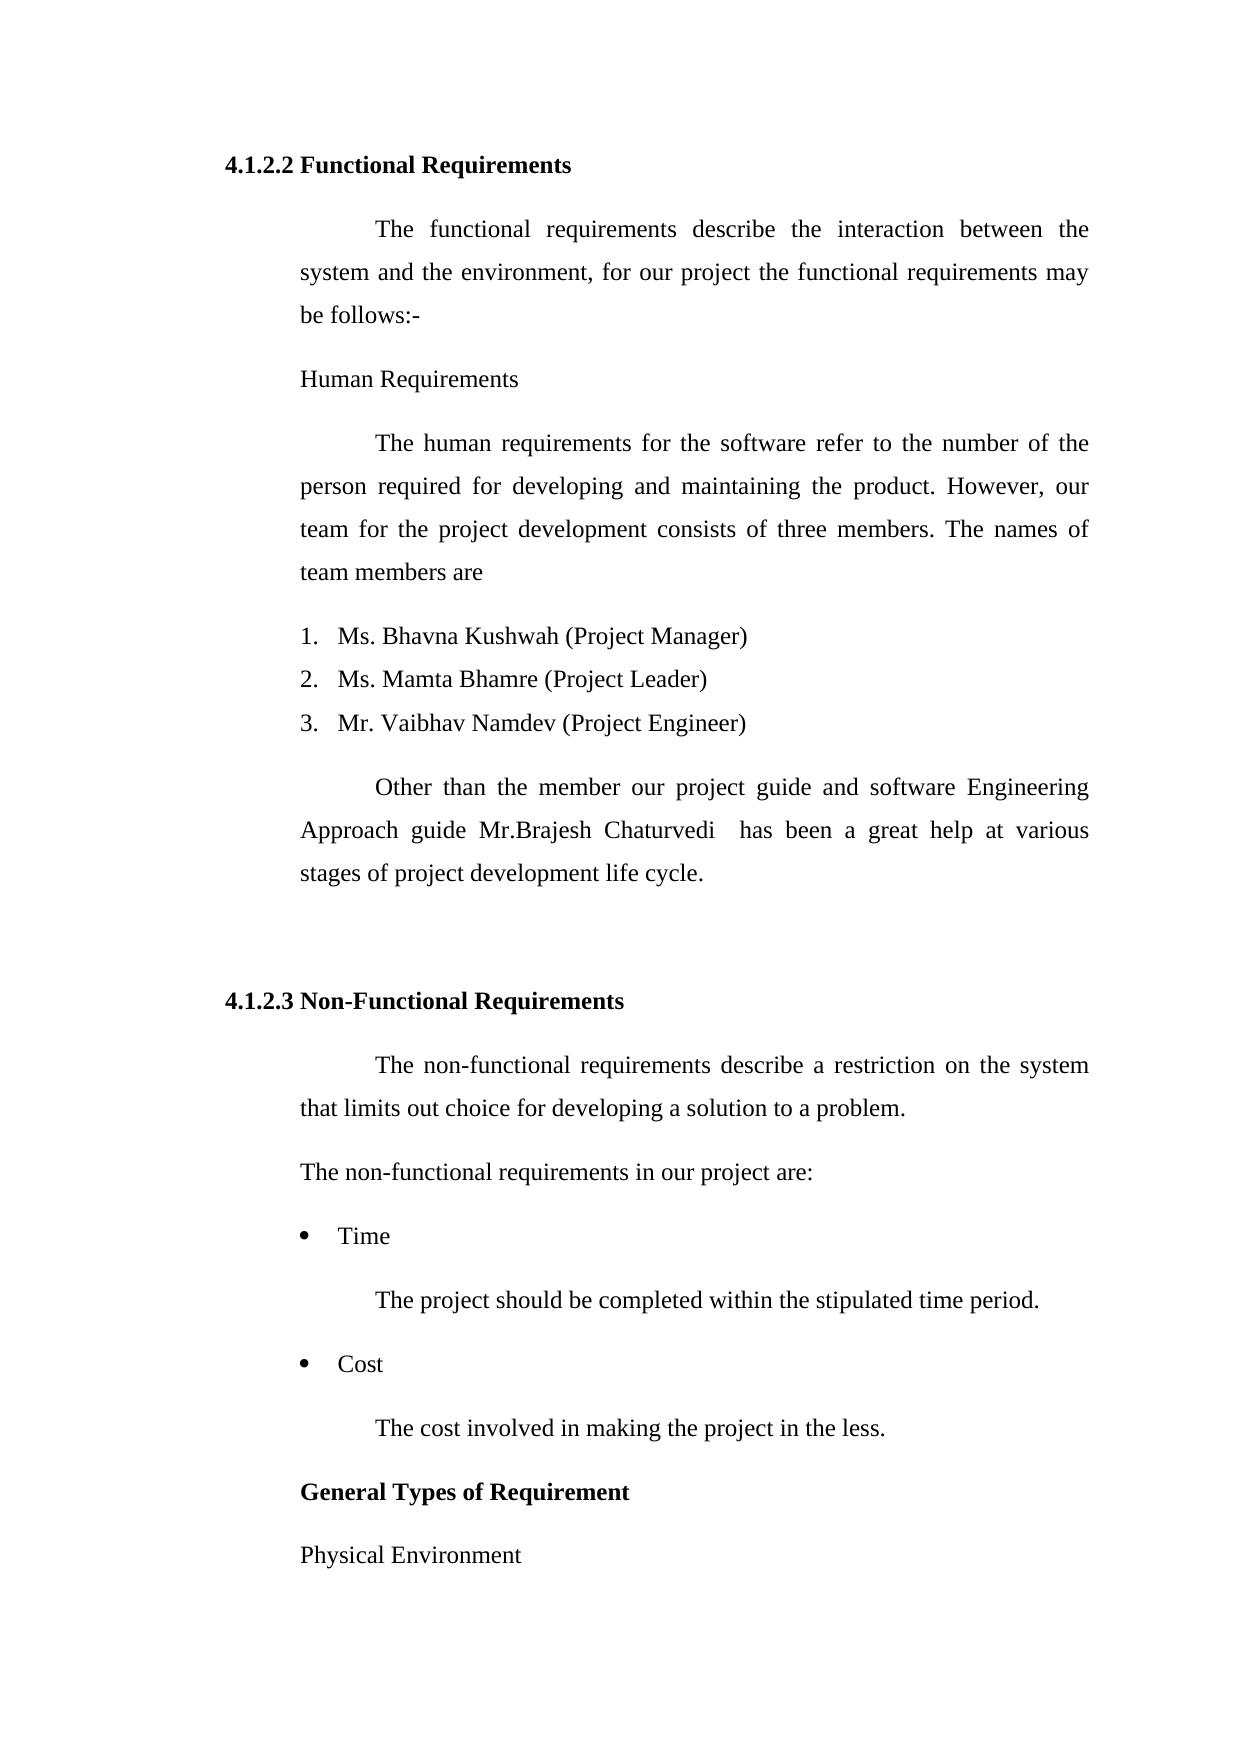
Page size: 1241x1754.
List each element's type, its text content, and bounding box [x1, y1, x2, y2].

text The human requirements for the software refer to the number of the person required for developing and maintaining the product. However, our team for the project development consists of three members. The names of team members are [300, 428, 1090, 586]
text Human Requirements [225, 364, 1090, 393]
text Other than the member our project guide and software Engineering Approach guide Mr.Brajesh Chaturvedi has been a great help at various stages of project development life cycle. [300, 772, 1090, 887]
text The cost involved in making the project in the less. [150, 1413, 1090, 1441]
list Time [300, 1221, 1090, 1249]
text Physical Environment [225, 1541, 1090, 1569]
text The non-functional requirements in our project are: [225, 1157, 1090, 1186]
text 4.1.2.3 Non-Functional Requirements [225, 986, 1090, 1014]
list Cost [300, 1349, 1090, 1377]
text 4.1.2.2 Functional Requirements [150, 150, 1090, 179]
list Mr. Vaibhav Namdev (Project Engineer) [300, 708, 1090, 736]
text The project should be completed within the stipulated time period. [150, 1285, 1090, 1313]
text General Types of Requirement [225, 1477, 1090, 1505]
list Ms. Mamta Bhamre (Project Leader) [300, 664, 1090, 693]
text The non-functional requirements describe a restriction on the system that limits out choice for developing a solution to a problem. [300, 1050, 1090, 1122]
list Ms. Bhavna Kushwah (Project Manager) [300, 621, 1090, 650]
text The functional requirements describe the interaction between the system and the environment, for our project the functional requirements may be follows:- [300, 214, 1090, 329]
